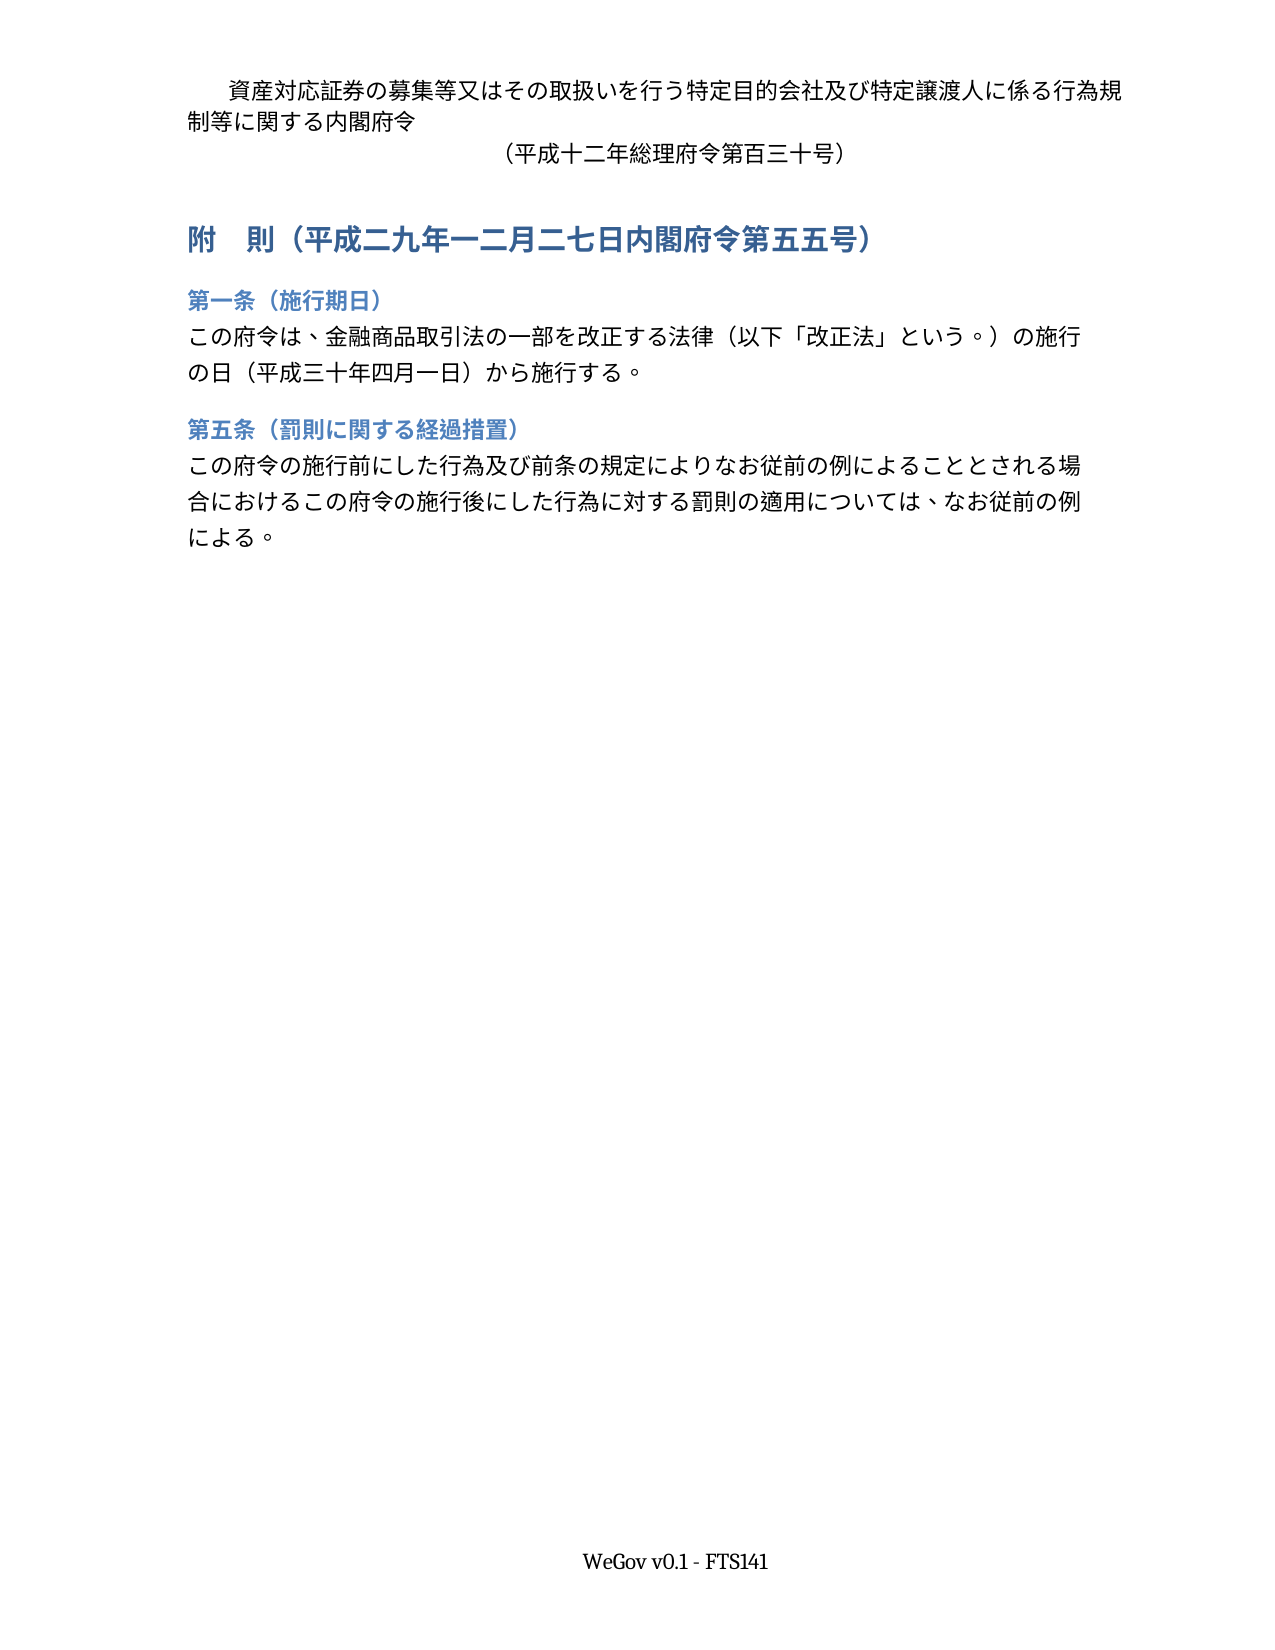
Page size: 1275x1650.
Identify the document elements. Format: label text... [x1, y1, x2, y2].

text この府令の施行前にした行為及び前条の規定によりなお従前の例によることとされる場合におけるこの府令の施行後にした行為に対する罰則の適用については、なお従前の例による。 [187, 450, 1087, 553]
text この府令は、金融商品取引法の一部を改正する法律（以下「改正法」という。）の施行の日（平成三十年四月一日）から施行する。 [187, 321, 1087, 388]
subtitle 附 則（平成二九年一二月二七日内閣府令第五五号） [187, 219, 1087, 258]
subtitle 第五条（罰則に関する経過措置） [187, 414, 1087, 445]
subtitle 第一条（施行期日） [187, 285, 1087, 316]
